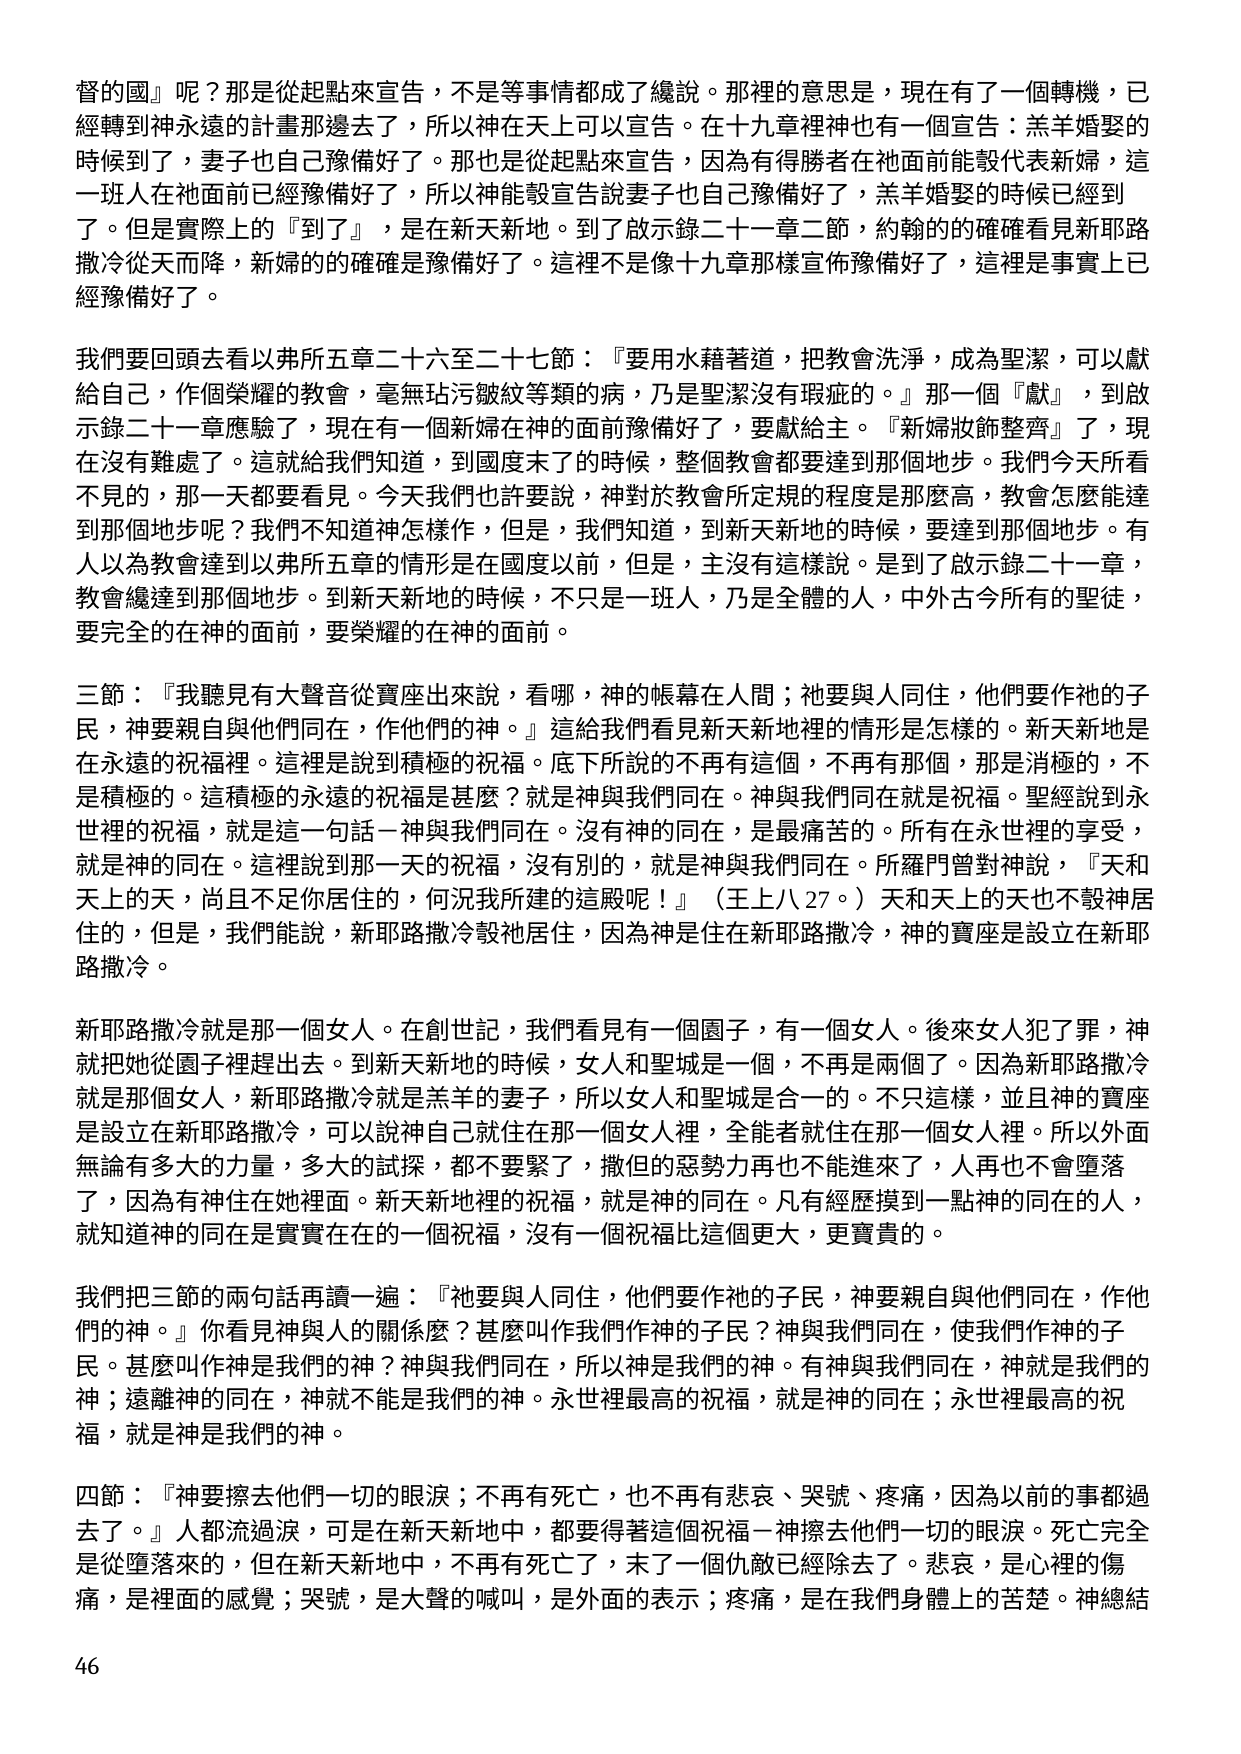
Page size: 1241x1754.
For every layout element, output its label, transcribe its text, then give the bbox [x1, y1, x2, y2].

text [75, 75, 1165, 313]
text 三節：『我聽見有大聲音從寶座出來說，看哪，神的帳幕在人間；祂要與人同住，他們要作祂的子民，神要親自與他們同在，作他們的神。』這給我們看見新天新地裡的情形是怎樣的。新天新地是在永遠的祝福裡。這裡是說到積極的祝福。底下所說的不再有這個，不再有那個，那是消極的，不是積極的。這積極的永遠的祝福是甚麼？就是神與我們同在。神與我們同在就是祝福。聖經說到永世裡的祝福，就是這一句話－神與我們同在。沒有神的同在，是最痛苦的。所有在永世裡的享受，就是神的同在。這裡說到那一天的祝福，沒有別的，就是神與我們同在。所羅門曾對神說，『天和天上的天，尚且不足你居住的，何況我所建的這殿呢！』（王上八27。）天和天上的天也不彀神居住的，但是，我們能說，新耶路撒冷彀祂居住，因為神是住在新耶路撒冷，神的寶座是設立在新耶路撒冷。 [75, 677, 1165, 984]
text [75, 1479, 1165, 1615]
text 我們把三節的兩句話再讀一遍：『祂要與人同住，他們要作祂的子民，神要親自與他們同在，作他們的神。』你看見神與人的關係麼？甚麼叫作我們作神的子民？神與我們同在，使我們作神的子民。甚麼叫作神是我們的神？神與我們同在，所以神是我們的神。有神與我們同在，神就是我們的神；遠離神的同在，神就不能是我們的神。永世裡最高的祝福，就是神的同在；永世裡最高的祝福，就是神是我們的神。 [75, 1280, 1165, 1450]
text 新耶路撒冷就是那一個女人。在創世記，我們看見有一個園子，有一個女人。後來女人犯了罪，神就把她從園子裡趕出去。到新天新地的時候，女人和聖城是一個，不再是兩個了。因為新耶路撒冷就是那個女人，新耶路撒冷就是羔羊的妻子，所以女人和聖城是合一的。不只這樣，並且神的寶座是設立在新耶路撒冷，可以說神自己就住在那一個女人裡，全能者就住在那一個女人裡。所以外面無論有多大的力量，多大的試探，都不要緊了，撒但的惡勢力再也不能進來了，人再也不會墮落了，因為有神住在她裡面。新天新地裡的祝福，就是神的同在。凡有經歷摸到一點神的同在的人，就知道神的同在是實實在在的一個祝福，沒有一個祝福比這個更大，更寶貴的。 [75, 1013, 1165, 1251]
text 我們要回頭去看以弗所五章二十六至二十七節：『要用水藉著道，把教會洗淨，成為聖潔，可以獻給自己，作個榮耀的教會，毫無玷污皺紋等類的病，乃是聖潔沒有瑕疵的。』那一個『獻』，到啟示錄二十一章應驗了，現在有一個新婦在神的面前豫備好了，要獻給主。『新婦妝飾整齊』了，現在沒有難處了。這就給我們知道，到國度末了的時候，整個教會都要達到那個地步。我們今天所看不見的，那一天都要看見。今天我們也許要說，神對於教會所定規的程度是那麼高，教會怎麼能達到那個地步呢？我們不知道神怎樣作，但是，我們知道，到新天新地的時候，要達到那個地步。有人以為教會達到以弗所五章的情形是在國度以前，但是，主沒有這樣說。是到了啟示錄二十一章，教會纔達到那個地步。到新天新地的時候，不只是一班人，乃是全體的人，中外古今所有的聖徒，要完全的在神的面前，要榮耀的在神的面前。 [75, 342, 1165, 649]
